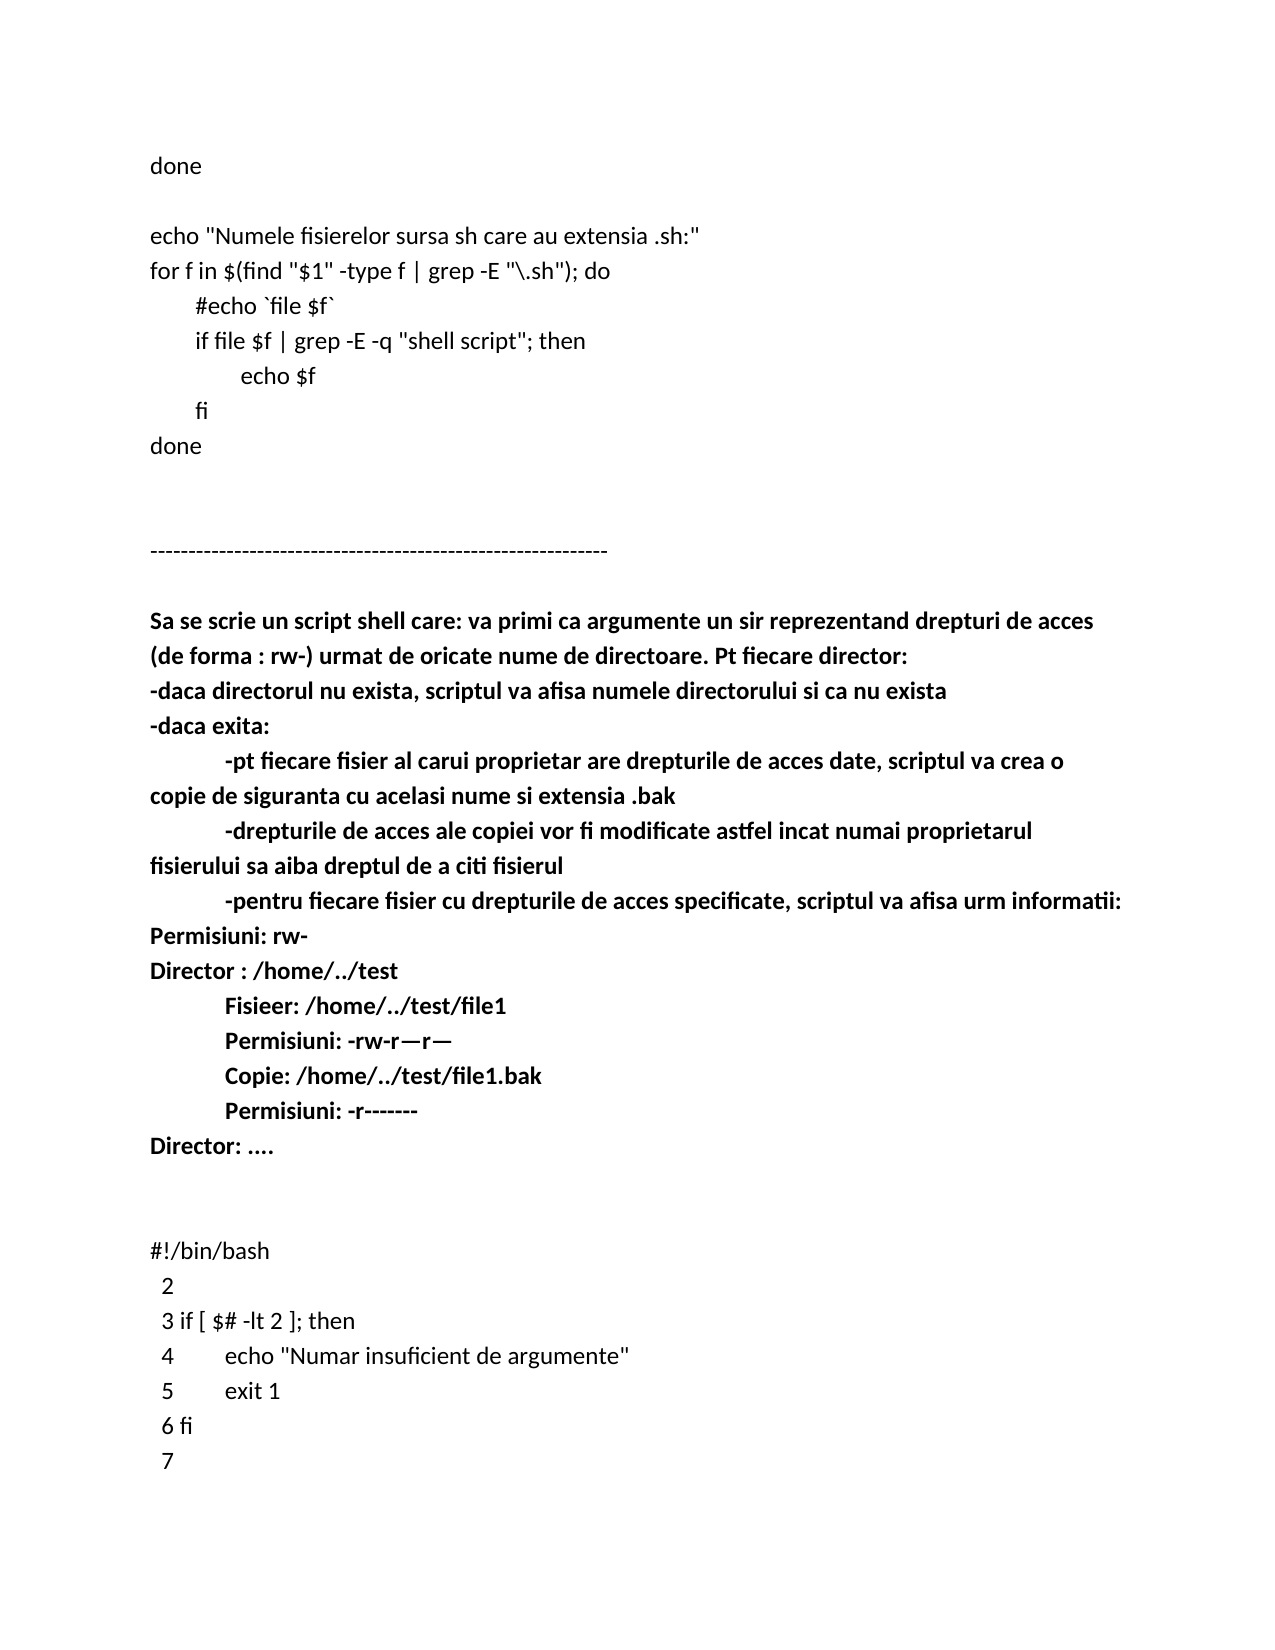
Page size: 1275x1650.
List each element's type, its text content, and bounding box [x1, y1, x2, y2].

text 5 exit 1 [150, 1375, 1125, 1406]
text 6 fi [150, 1410, 1125, 1441]
text #!/bin/bash [150, 1235, 1125, 1266]
text done [150, 150, 1125, 181]
text Fisieer: /home/../test/file1 [150, 990, 1125, 1021]
text Director: .... [150, 1130, 1125, 1161]
text done [150, 430, 1125, 461]
text 2 [150, 1270, 1125, 1301]
text Copie: /home/../test/file1.bak [150, 1060, 1125, 1091]
text Sa se scrie un script shell care: va primi ca argumente un sir reprezentand drepturi de acces (de forma : rw-) urmat de oricate nume de directoare. Pt fiecare director: [150, 605, 1125, 671]
text echo "Numele fisierelor sursa sh care au extensia .sh:" [150, 220, 1125, 251]
text if file $f | grep -E -q "shell script"; then [150, 325, 1125, 356]
text Director : /home/../test [150, 955, 1125, 986]
text -pentru fiecare fisier cu drepturile de acces specificate, scriptul va afisa urm informatii: [150, 885, 1125, 916]
text 3 if [ $# -lt 2 ]; then [150, 1305, 1125, 1336]
text Permisiuni: -rw-r—r— [150, 1025, 1125, 1056]
text -daca exita: [150, 710, 1125, 741]
text fi [150, 395, 1125, 426]
text ------------------------------------------------------------ [150, 535, 1125, 566]
text Permisiuni: -r------- [150, 1095, 1125, 1126]
text echo $f [150, 360, 1125, 391]
text -pt fiecare fisier al carui proprietar are drepturile de acces date, scriptul va crea o copie de siguranta cu acelasi nume si extensia .bak [150, 745, 1125, 811]
text -daca directorul nu exista, scriptul va afisa numele directorului si ca nu exista [150, 675, 1125, 706]
text Permisiuni: rw- [150, 920, 1125, 951]
text 4 echo "Numar insuficient de argumente" [150, 1340, 1125, 1371]
text -drepturile de acces ale copiei vor fi modificate astfel incat numai proprietarul fisierului sa aiba dreptul de a citi fisierul [150, 815, 1125, 881]
text for f in $(find "$1" -type f | grep -E "\.sh"); do [150, 255, 1125, 286]
text #echo `file $f` [150, 290, 1125, 321]
text 7 [150, 1445, 1125, 1476]
